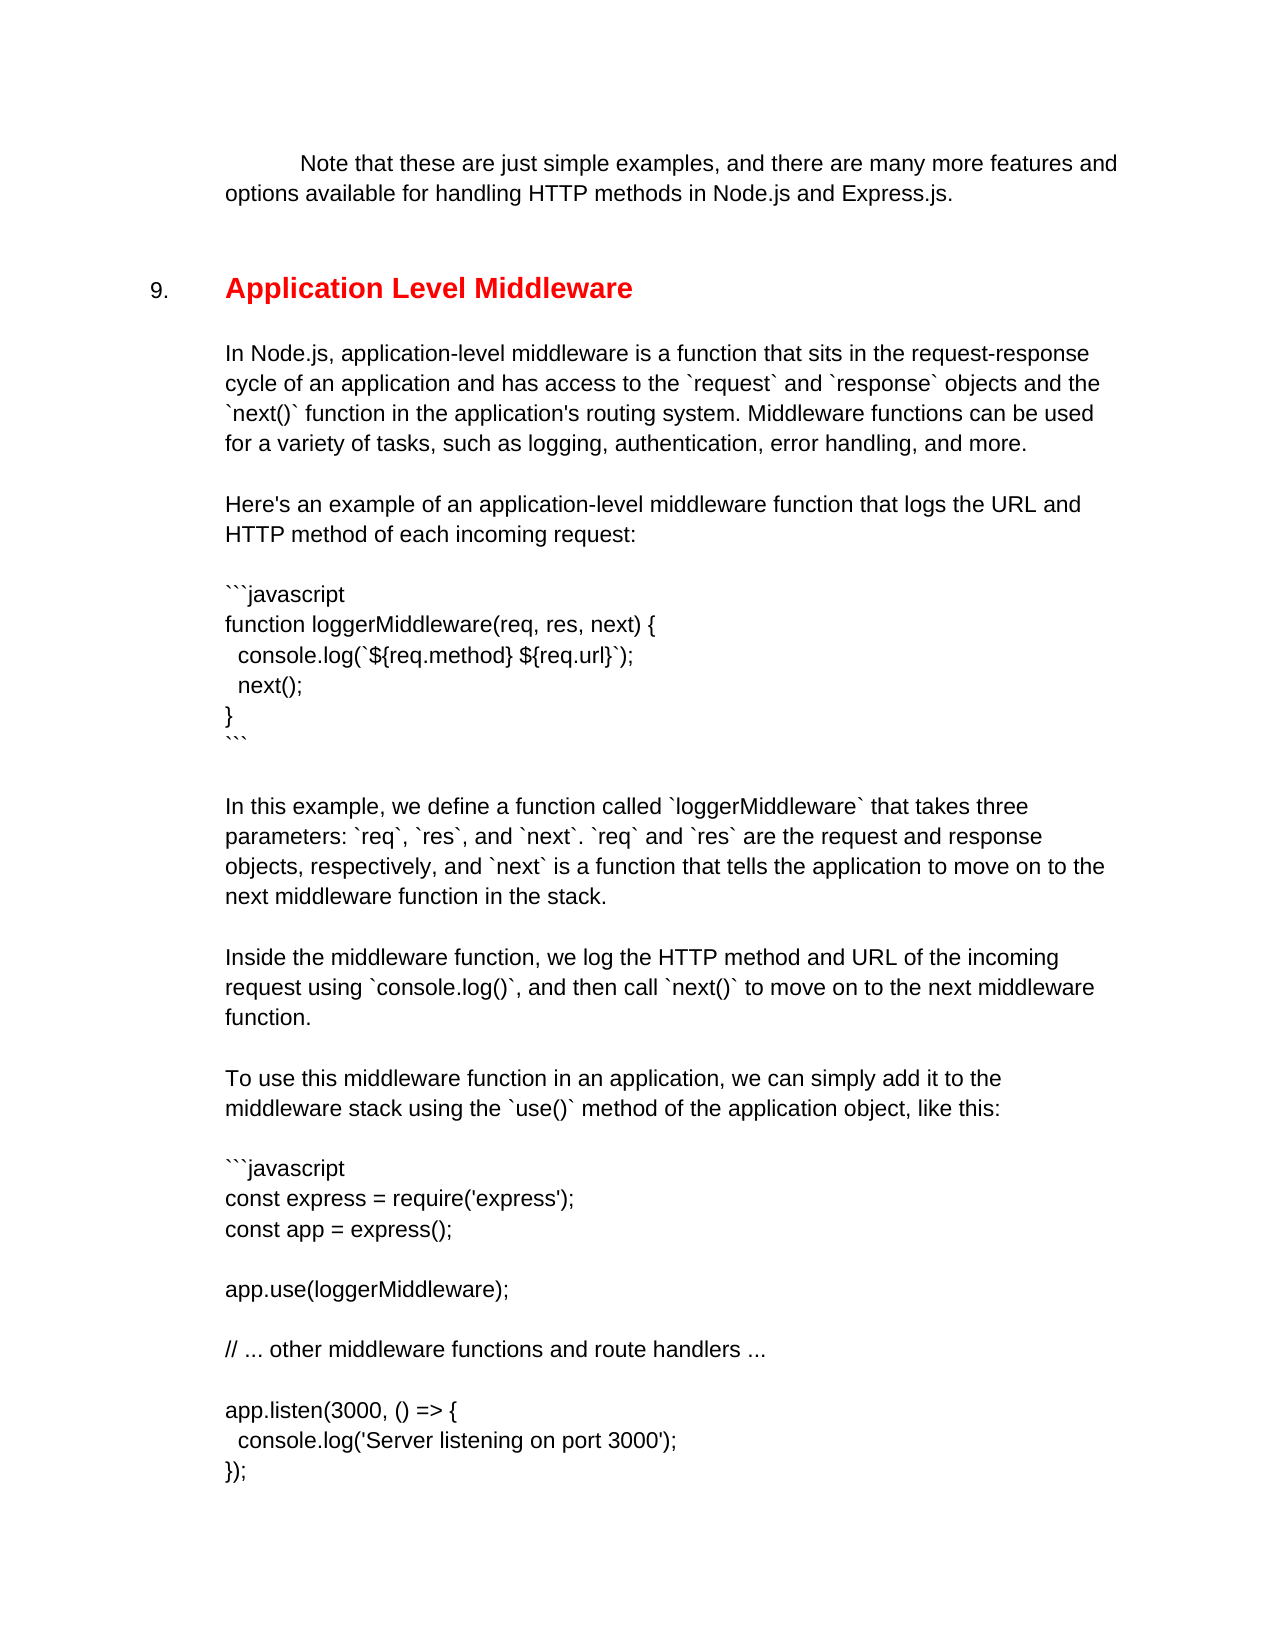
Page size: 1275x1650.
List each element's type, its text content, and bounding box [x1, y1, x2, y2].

text const app = express(); [225, 1216, 1125, 1242]
text console.log(`${req.method} ${req.url}`); [225, 642, 1125, 668]
text 9. Application Level Middleware [150, 271, 1125, 304]
text }); [225, 1457, 1125, 1484]
text ```javascript [225, 581, 1125, 608]
text To use this middleware function in an application, we can simply add it to the middleware stack using the `use()` method of the application object, like this: [225, 1064, 1125, 1121]
text Inside the middleware function, we log the HTTP method and URL of the incoming request using `console.log()`, and then call `next()` to move on to the next middleware function. [225, 944, 1125, 1031]
text // ... other middleware functions and route handlers ... [225, 1336, 1125, 1363]
text Note that these are just simple examples, and there are many more features and options available for handling HTTP methods in Node.js and Express.js. [225, 150, 1125, 207]
text In this example, we define a function called `loggerMiddleware` that takes three parameters: `req`, `res`, and `next`. `req` and `res` are the request and response objects, respectively, and `next` is a function that tells the application to move on to the next middleware function in the stack. [225, 793, 1125, 910]
text Here's an example of an application-level middleware function that logs the URL and HTTP method of each incoming request: [225, 491, 1125, 547]
text app.listen(3000, () => { [225, 1397, 1125, 1423]
text app.use(loggerMiddleware); [225, 1276, 1125, 1302]
text function loggerMiddleware(req, res, next) { [225, 611, 1125, 638]
text next(); [225, 672, 1125, 698]
text ```javascript [225, 1155, 1125, 1182]
text const express = require('express'); [225, 1185, 1125, 1212]
text } [225, 702, 1125, 728]
text In Node.js, application-level middleware is a function that sits in the request-response cycle of an application and has access to the `request` and `response` objects and the `next()` function in the application's routing system. Middleware functions can be used for a variety of tasks, such as logging, authentication, error handling, and more. [225, 339, 1125, 457]
text ``` [225, 732, 1125, 759]
text console.log('Server listening on port 3000'); [225, 1427, 1125, 1453]
